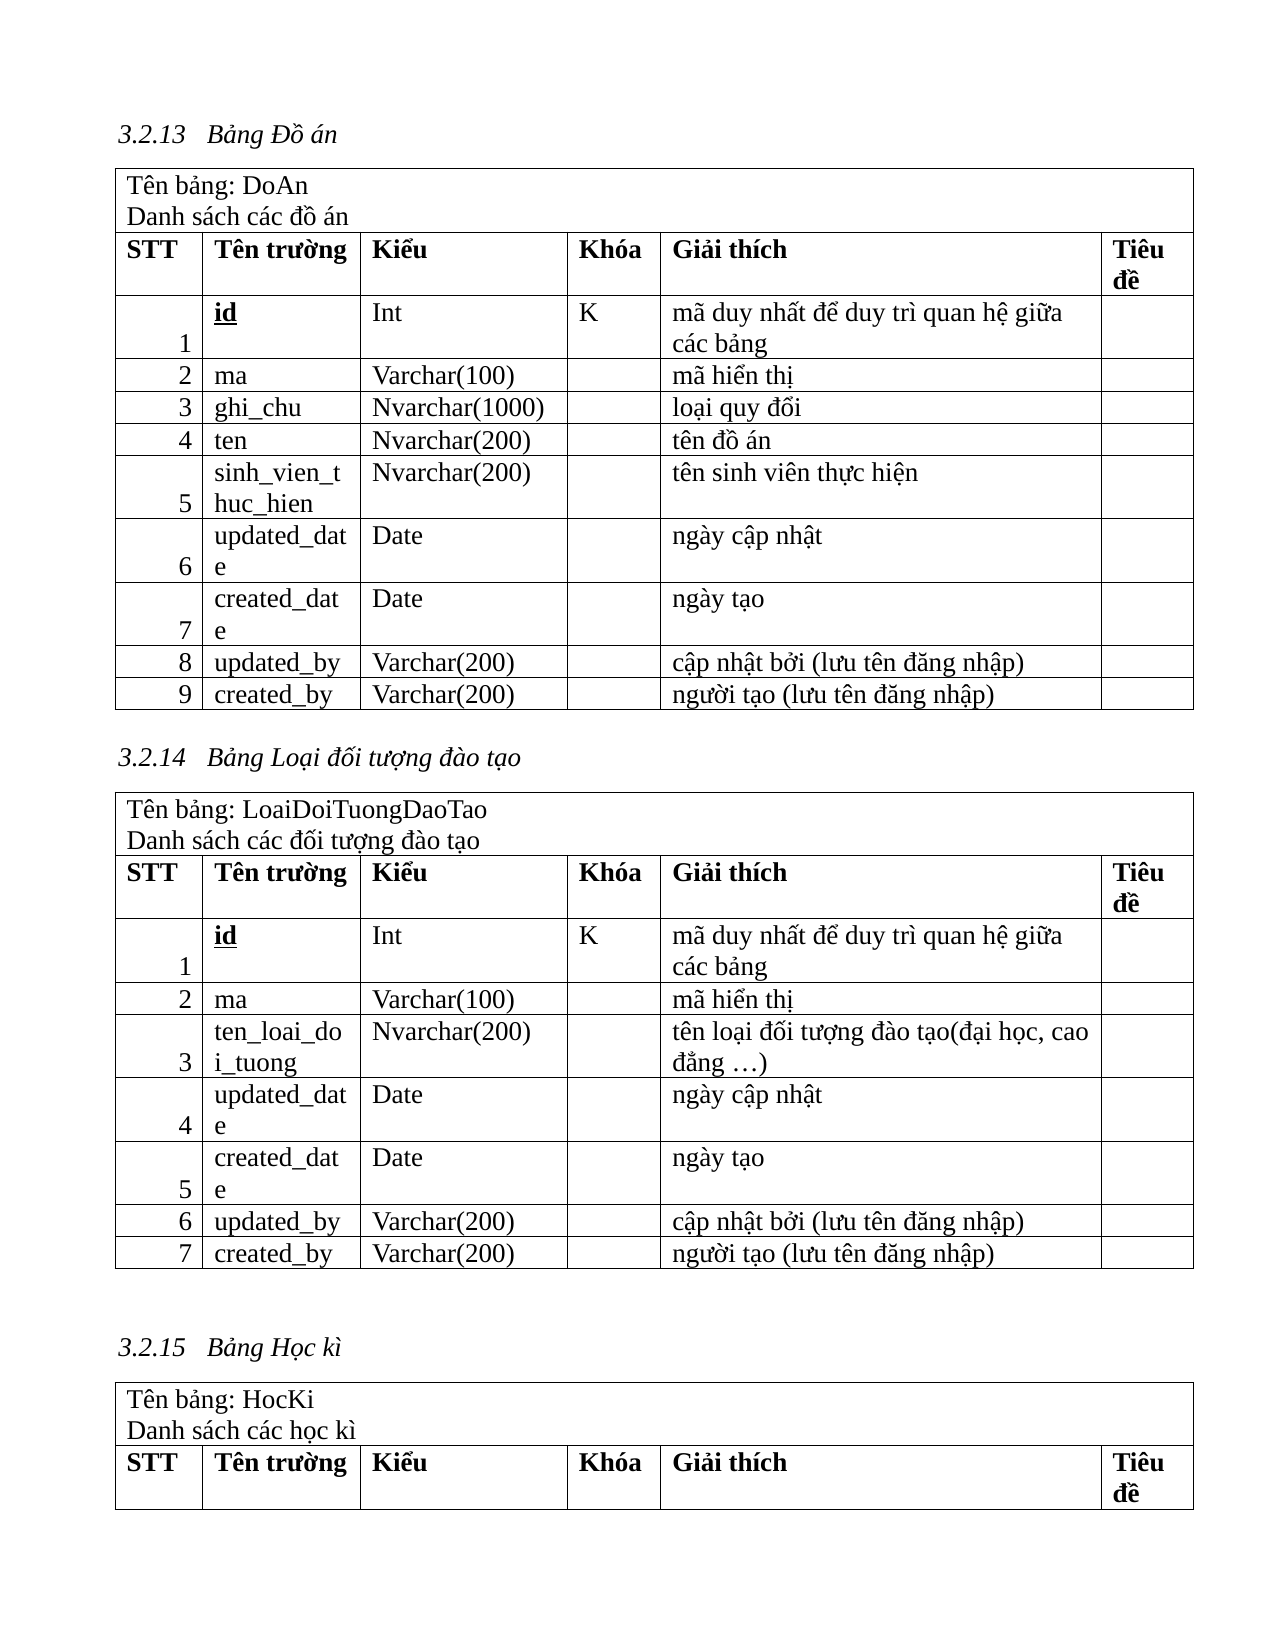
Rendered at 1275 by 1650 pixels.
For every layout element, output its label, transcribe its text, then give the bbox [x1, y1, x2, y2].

table_cell [568, 1078, 660, 1141]
table_cell 3 [116, 1015, 202, 1077]
table_cell ten_loai_doi_tuong [203, 1015, 360, 1077]
table_cell created_date [203, 583, 360, 645]
table_cell Varchar(200) [361, 646, 567, 677]
table_cell 2 [116, 359, 202, 391]
table_cell 4 [116, 1078, 202, 1141]
table_cell 2 [116, 983, 202, 1014]
table_cell ma [203, 359, 360, 391]
table_header Tên bảng: DoAn Danh sách các đồ án [116, 169, 1193, 232]
subtitle Bảng Học kì [118, 1332, 1157, 1363]
table_cell [1102, 424, 1193, 455]
table_cell mã duy nhất để duy trì quan hệ giữa các bảng [661, 296, 1101, 358]
table_cell STT [116, 233, 202, 295]
table_cell Tên trường [203, 233, 360, 295]
table_cell loại quy đổi [661, 392, 1101, 423]
table_cell Nvarchar(1000) [361, 392, 567, 423]
table_cell Kiểu [361, 856, 567, 918]
table_cell 7 [116, 1237, 202, 1268]
table_cell STT [116, 856, 202, 918]
table_cell tên sinh viên thực hiện [661, 456, 1101, 518]
table_cell cập nhật bởi (lưu tên đăng nhập) [661, 646, 1101, 677]
table_cell [568, 583, 660, 645]
table_cell updated_date [203, 1078, 360, 1141]
table_cell [568, 392, 660, 423]
table_cell Khóa [568, 233, 660, 295]
table_cell created_date [203, 1142, 360, 1204]
table_cell ten [203, 424, 360, 455]
table_cell [568, 1142, 660, 1204]
table_cell ngày cập nhật [661, 519, 1101, 582]
table_cell 3 [116, 392, 202, 423]
table_cell 1 [116, 296, 202, 358]
table_cell [568, 678, 660, 709]
table_cell Varchar(100) [361, 359, 567, 391]
table_cell Tiêu đề [1102, 1446, 1193, 1508]
table_cell [1102, 919, 1193, 982]
table_cell 1 [116, 919, 202, 982]
table_cell [1102, 983, 1193, 1014]
subtitle Bảng Loại đối tượng đào tạo [118, 741, 1157, 773]
table_cell Tên trường [203, 856, 360, 918]
table_cell [1102, 519, 1193, 582]
table_cell [568, 519, 660, 582]
table_cell tên đồ án [661, 424, 1101, 455]
table_cell ngày tạo [661, 1142, 1101, 1204]
subtitle Bảng Đồ án [118, 118, 1157, 149]
table_cell 5 [116, 1142, 202, 1204]
table_cell 8 [116, 646, 202, 677]
table_cell Int [361, 919, 567, 982]
table_cell id [203, 919, 360, 982]
table_cell mã hiển thị [661, 983, 1101, 1014]
table_cell updated_date [203, 519, 360, 582]
table_cell Date [361, 519, 567, 582]
table_cell [568, 1015, 660, 1077]
table_cell [568, 424, 660, 455]
table_cell [568, 1205, 660, 1236]
table_cell Khóa [568, 856, 660, 918]
table_cell K [568, 919, 660, 982]
table_cell Date [361, 583, 567, 645]
table_cell Varchar(100) [361, 983, 567, 1014]
table_cell Tên trường [203, 1446, 360, 1508]
table_cell [568, 456, 660, 518]
table_cell Giải thích [661, 233, 1101, 295]
table_cell Date [361, 1078, 567, 1141]
table_cell Kiểu [361, 1446, 567, 1508]
table_cell Int [361, 296, 567, 358]
table_cell ngày tạo [661, 583, 1101, 645]
table_cell cập nhật bởi (lưu tên đăng nhập) [661, 1205, 1101, 1236]
table_cell Nvarchar(200) [361, 424, 567, 455]
table_cell người tạo (lưu tên đăng nhập) [661, 1237, 1101, 1268]
table_cell 5 [116, 456, 202, 518]
table_cell id [203, 296, 360, 358]
table_cell [1102, 583, 1193, 645]
table_cell Date [361, 1142, 567, 1204]
table_cell [1102, 359, 1193, 391]
table_cell [568, 1237, 660, 1268]
table_cell Kiểu [361, 233, 567, 295]
table_cell mã duy nhất để duy trì quan hệ giữa các bảng [661, 919, 1101, 982]
table_cell [1102, 1205, 1193, 1236]
table_cell Khóa [568, 1446, 660, 1508]
table_cell 6 [116, 1205, 202, 1236]
table_cell [568, 359, 660, 391]
table_cell người tạo (lưu tên đăng nhập) [661, 678, 1101, 709]
table_cell [1102, 1142, 1193, 1204]
table_cell created_by [203, 678, 360, 709]
table_cell Nvarchar(200) [361, 1015, 567, 1077]
table_cell [1102, 1237, 1193, 1268]
table_cell 6 [116, 519, 202, 582]
table_header Tên bảng: LoaiDoiTuongDaoTao Danh sách các đối tượng đào tạo [116, 793, 1193, 855]
table_cell Varchar(200) [361, 1237, 567, 1268]
table_cell [568, 983, 660, 1014]
table_cell Varchar(200) [361, 678, 567, 709]
table_cell [1102, 646, 1193, 677]
table_cell [1102, 296, 1193, 358]
table_cell ma [203, 983, 360, 1014]
table_cell Giải thích [661, 1446, 1101, 1508]
table_cell Tiêu đề [1102, 856, 1193, 918]
table_cell Tiêu đề [1102, 233, 1193, 295]
table_cell [568, 646, 660, 677]
table_cell K [568, 296, 660, 358]
table_cell ghi_chu [203, 392, 360, 423]
table_cell Giải thích [661, 856, 1101, 918]
table_cell 9 [116, 678, 202, 709]
table_cell updated_by [203, 1205, 360, 1236]
table_cell Nvarchar(200) [361, 456, 567, 518]
table_cell [1102, 678, 1193, 709]
table_cell sinh_vien_thuc_hien [203, 456, 360, 518]
table_cell [1102, 456, 1193, 518]
table_cell created_by [203, 1237, 360, 1268]
table_cell [1102, 1015, 1193, 1077]
table_cell STT [116, 1446, 202, 1508]
table_cell Varchar(200) [361, 1205, 567, 1236]
table_cell [1102, 392, 1193, 423]
table_cell 4 [116, 424, 202, 455]
table_cell mã hiển thị [661, 359, 1101, 391]
table_cell updated_by [203, 646, 360, 677]
table_cell 7 [116, 583, 202, 645]
table_cell [1102, 1078, 1193, 1141]
table_header Tên bảng: HocKi Danh sách các học kì [116, 1383, 1193, 1445]
table_cell ngày cập nhật [661, 1078, 1101, 1141]
table_cell tên loại đối tượng đào tạo(đại học, cao đẳng …) [661, 1015, 1101, 1077]
